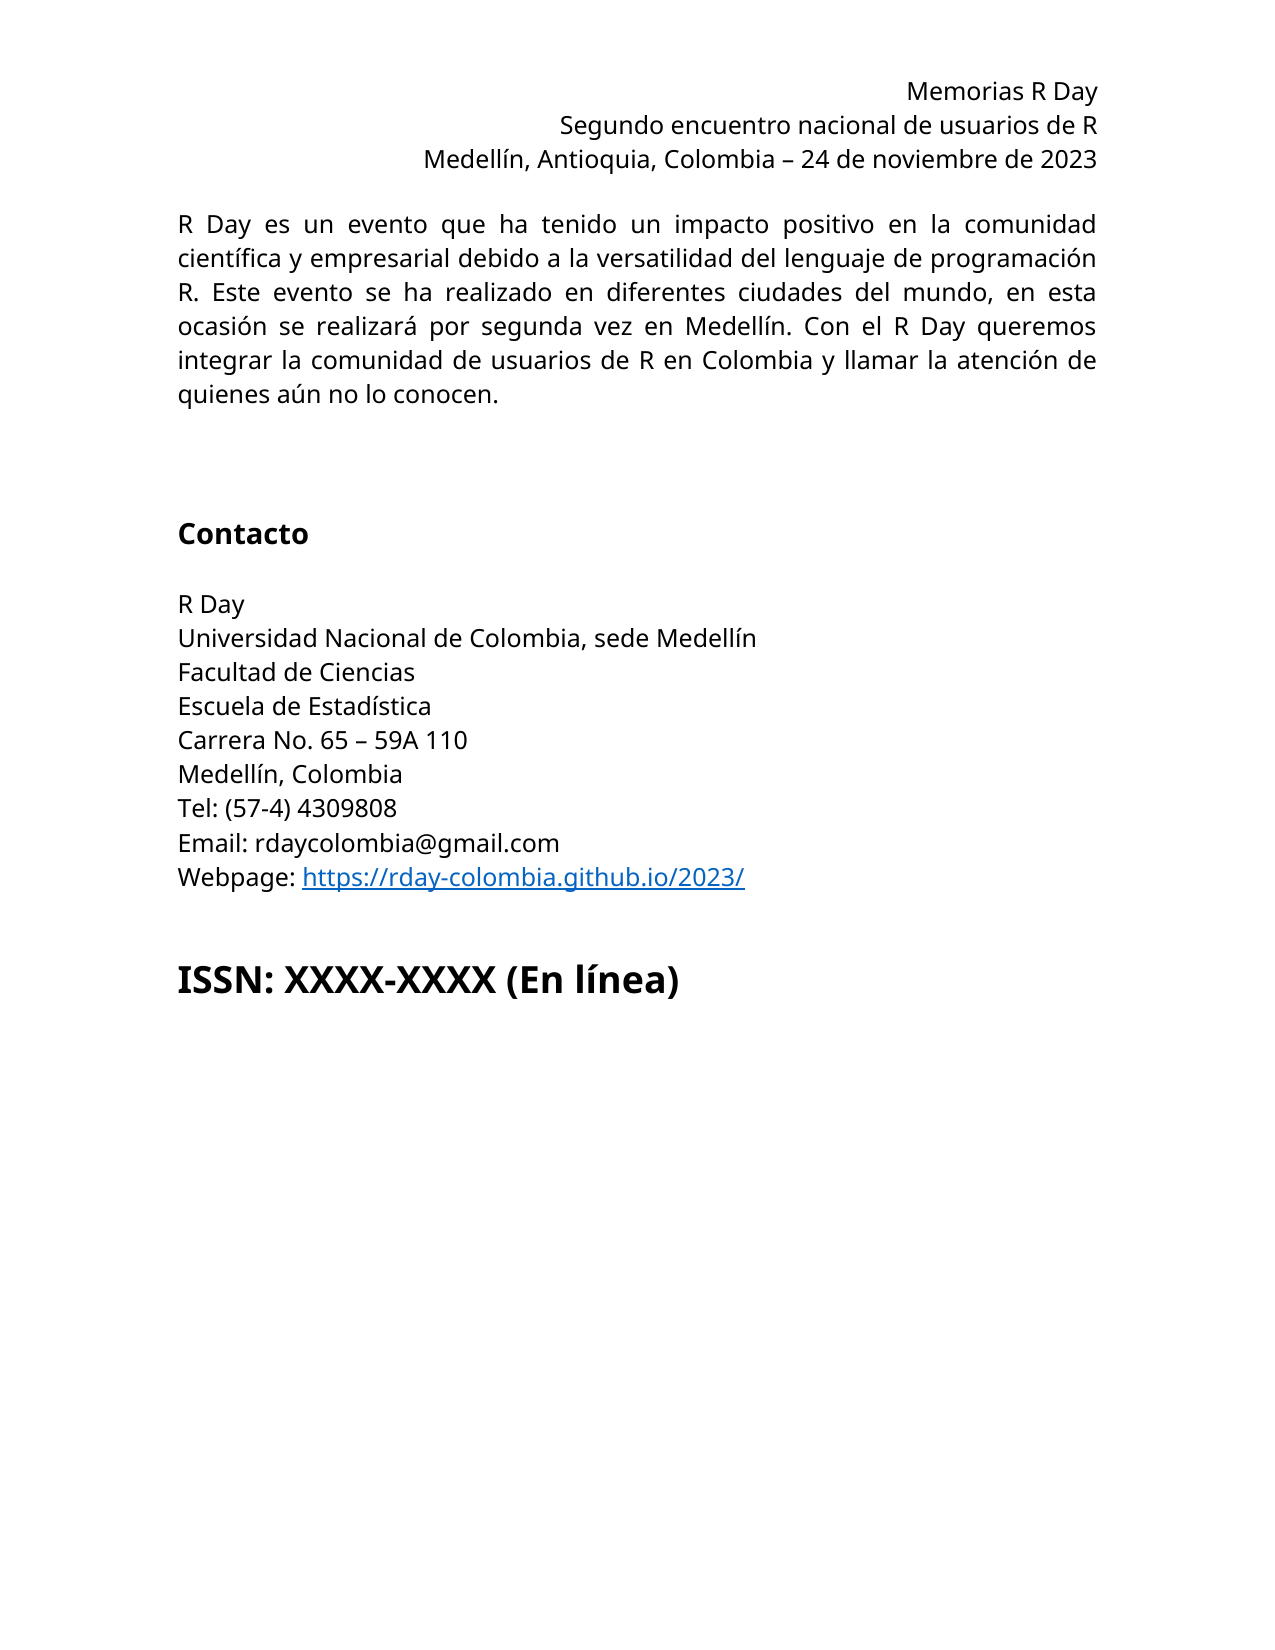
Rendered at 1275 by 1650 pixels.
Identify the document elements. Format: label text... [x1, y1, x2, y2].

text Email: rdaycolombia@gmail.com [177, 825, 1098, 859]
text Webpage: https://rday-colombia.github.io/2023/ [177, 859, 1098, 893]
text R Day [177, 587, 1098, 621]
text Tel: (57-4) 4309808 [177, 791, 1098, 825]
text ISSN: XXXX-XXXX (En línea) [177, 953, 1098, 1004]
text Carrera No. 65 – 59A 110 [177, 723, 1098, 757]
text R Day es un evento que ha tenido un impacto positivo en la comunidad científica y empresarial debido a la versatilidad del lenguaje de programación R. Este evento se ha realizado en diferentes ciudades del mundo, en esta ocasión se realizará por segunda vez en Medellín. Con el R Day queremos integrar la comunidad de usuarios de R en Colombia y llamar la atención de quienes aún no lo conocen. [177, 206, 1098, 411]
text Facultad de Ciencias [177, 655, 1098, 689]
text Medellín, Colombia [177, 757, 1098, 791]
text Universidad Nacional de Colombia, sede Medellín [177, 621, 1098, 655]
text Contacto [177, 513, 1098, 553]
text Escuela de Estadística [177, 689, 1098, 723]
